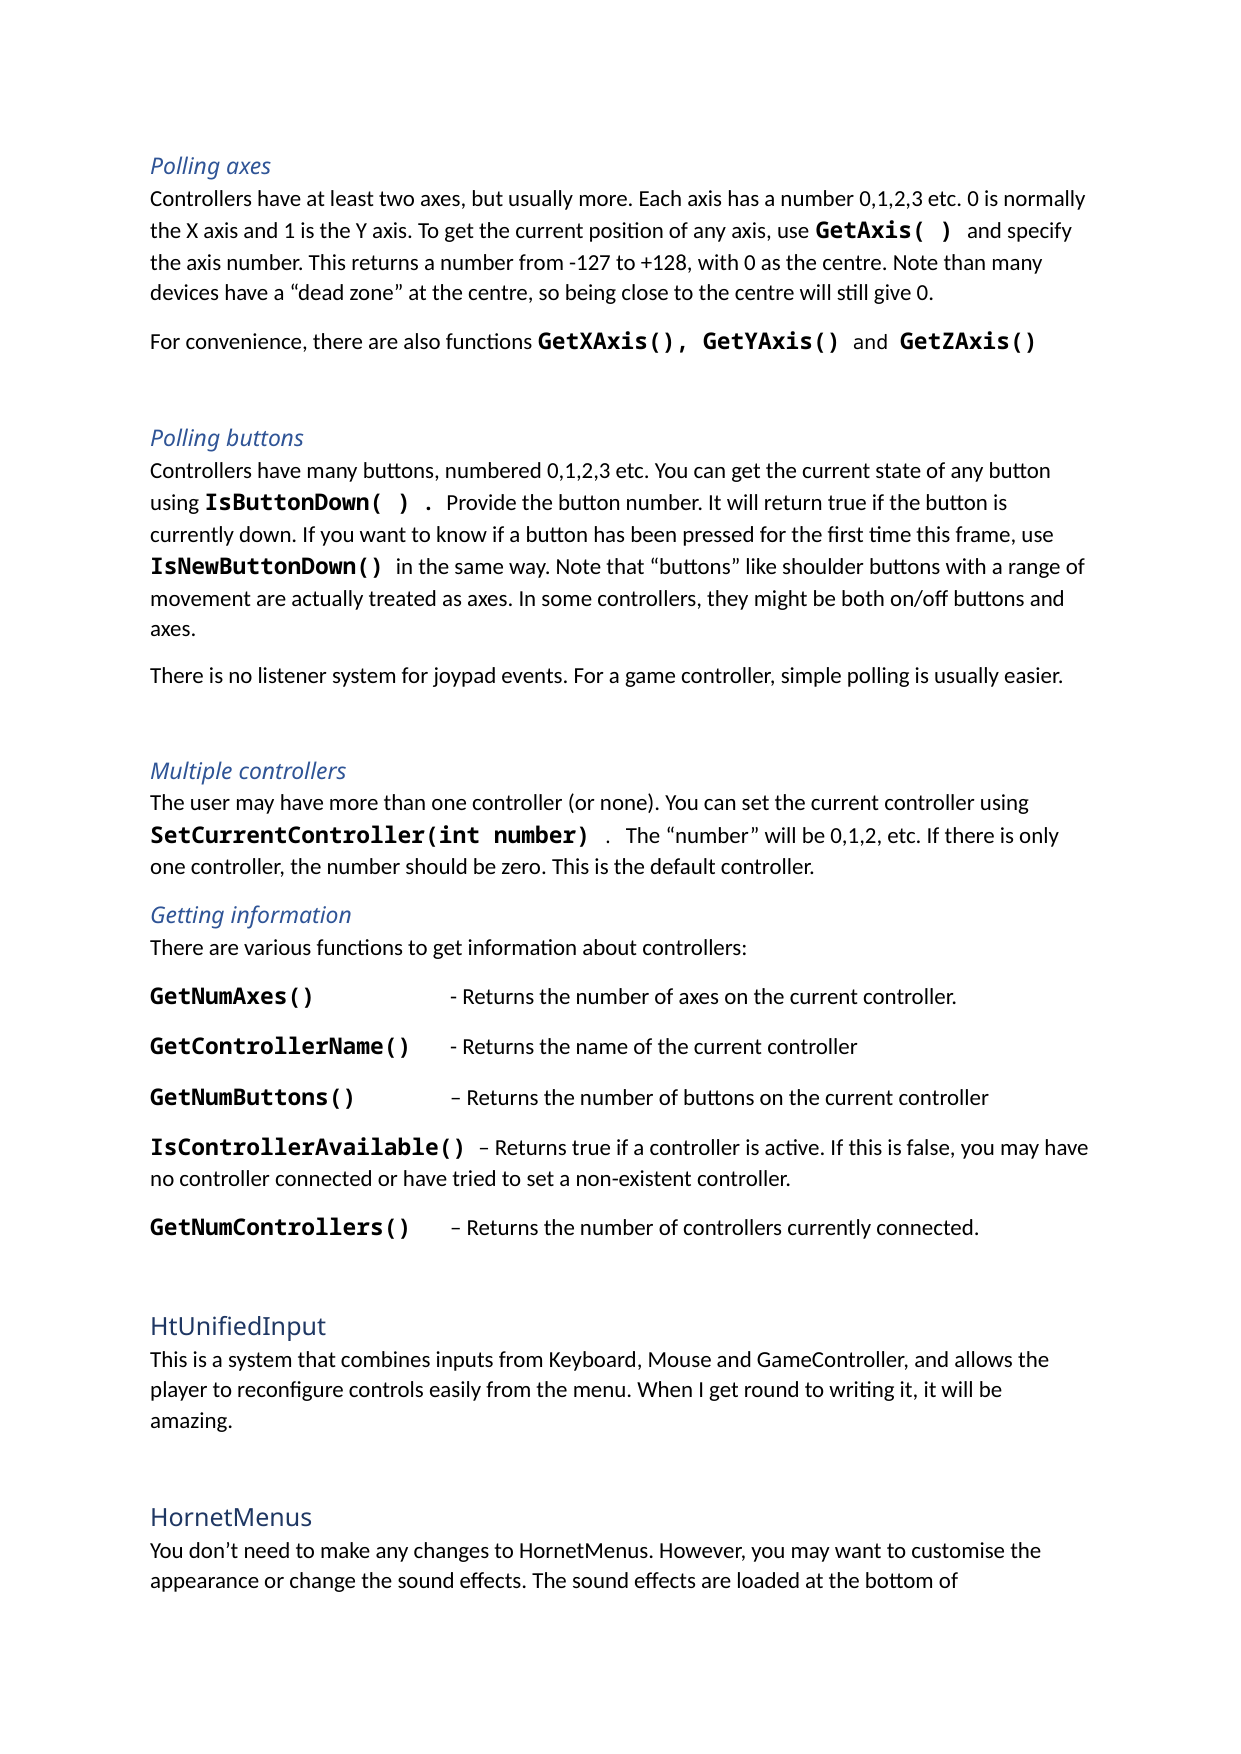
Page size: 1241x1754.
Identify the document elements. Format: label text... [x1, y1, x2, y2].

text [150, 1536, 1090, 1594]
subtitle Polling axes [150, 150, 1090, 181]
text GetNumAxes() - Returns the number of axes on the current controller. [150, 980, 1090, 1011]
text IsControllerAvailable() – Returns true if a controller is active. If this is false, you may have no controller connected or have tried to set a non-existent controller. [150, 1131, 1090, 1192]
text This is a system that combines inputs from Keyboard, Mouse and GameController, and allows the player to reconfigure controls easily from the menu. When I get round to writing it, it will be amazing. [150, 1345, 1090, 1434]
subtitle HtUnifiedInput [150, 1309, 1090, 1343]
subtitle Multiple controllers [150, 754, 1090, 786]
subtitle Polling buttons [150, 422, 1090, 453]
text GetNumButtons() – Returns the number of buttons on the current controller [150, 1081, 1090, 1112]
text Controllers have many buttons, numbered 0,1,2,3 etc. You can get the current state of any button using IsButtonDown( ) . Provide the button number. It will return true if the button is currently down. If you want to know if a button has been pressed for the first time this frame, use IsNewButtonDown() in the same way. Note that “buttons” like shoulder buttons with a range of movement are actually treated as axes. In some controllers, they might be both on/off buttons and axes. [150, 456, 1090, 642]
text Controllers have at least two axes, but usually more. Each axis has a number 0,1,2,3 etc. 0 is normally the X axis and 1 is the Y axis. To get the current position of any axis, use GetAxis( ) and specify the axis number. This returns a number from -127 to +128, with 0 as the centre. Note than many devices have a “dead zone” at the centre, so being close to the centre will still give 0. [150, 184, 1090, 306]
text There is no listener system for joypad events. For a game controller, simple polling is usually easier. [150, 661, 1090, 689]
text The user may have more than one controller (or none). You can set the current controller using SetCurrentController(int number) . The “number” will be 0,1,2, etc. If there is only one controller, the number should be zero. This is the default controller. [150, 788, 1090, 880]
text GetNumControllers() – Returns the number of controllers currently connected. [150, 1211, 1090, 1243]
text There are various functions to get information about controllers: [150, 933, 1090, 961]
subtitle HornetMenus [150, 1499, 1090, 1534]
text For convenience, there are also functions GetXAxis(), GetYAxis() and GetZAxis() [150, 325, 1090, 356]
subtitle Getting information [150, 899, 1090, 930]
text GetControllerName() - Returns the name of the current controller [150, 1030, 1090, 1061]
